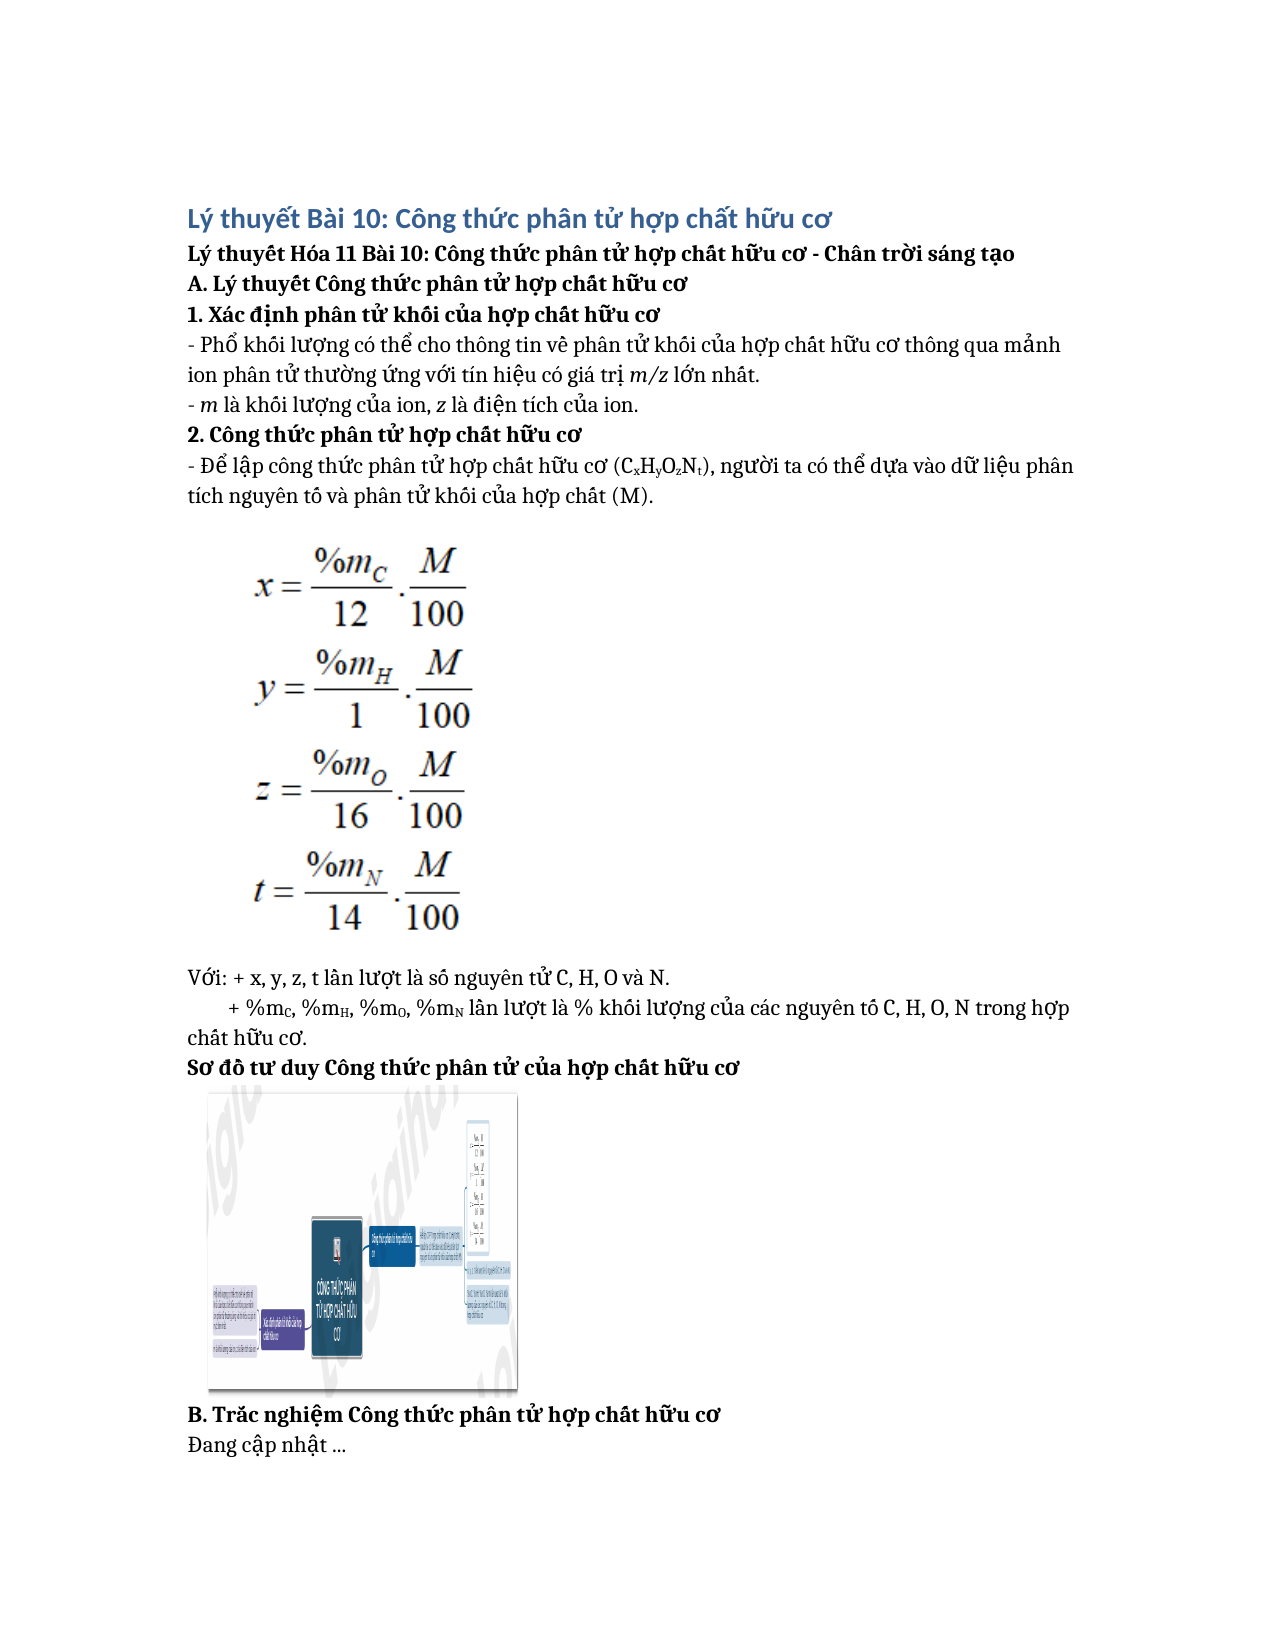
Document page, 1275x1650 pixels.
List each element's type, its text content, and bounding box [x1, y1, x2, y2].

picture [206, 1085, 519, 1398]
text Lý thuyết Hóa 11 Bài 10: Công thức phân tử hợp chất hữu cơ - Chân trời sáng tạo A. Lý thuyết Công thức phân tử hợp chất hữu cơ 1. Xác định phân tử khối của hợp chất hữu cơ - Phổ khối lượng có thể cho thông tin về phân tử khối của hợp chất hữu cơ thông qua mảnh ion phân tử thường ứng với tín hiệu có giá trị m/z lớn nhất. - m là khối lượng của ion, z là điện tích của ion. 2. Công thức phân tử hợp chất hữu cơ - Để lập công thức phân tử hợp chất hữu cơ (CxHyOzNt), người ta có thể dựa vào dữ liệu phân tích nguyên tố và phân tử khối của hợp chất (M). Với: + x, y, z, t lần lượt là số nguyên tử C, H, O và N. + %mC, %mH, %mO, %mN lần lượt là % khối lượng của các nguyên tố C, H, O, N trong hợp chất hữu cơ. Sơ đồ tư duy Công thức phân tử của hợp chất hữu cơ B. Trắc nghiệm Công thức phân tử hợp chất hữu cơ Đang cập nhật ... [187, 241, 1087, 1488]
picture [211, 512, 540, 955]
subtitle Lý thuyết Bài 10: Công thức phân tử hợp chất hữu cơ [187, 200, 1087, 236]
